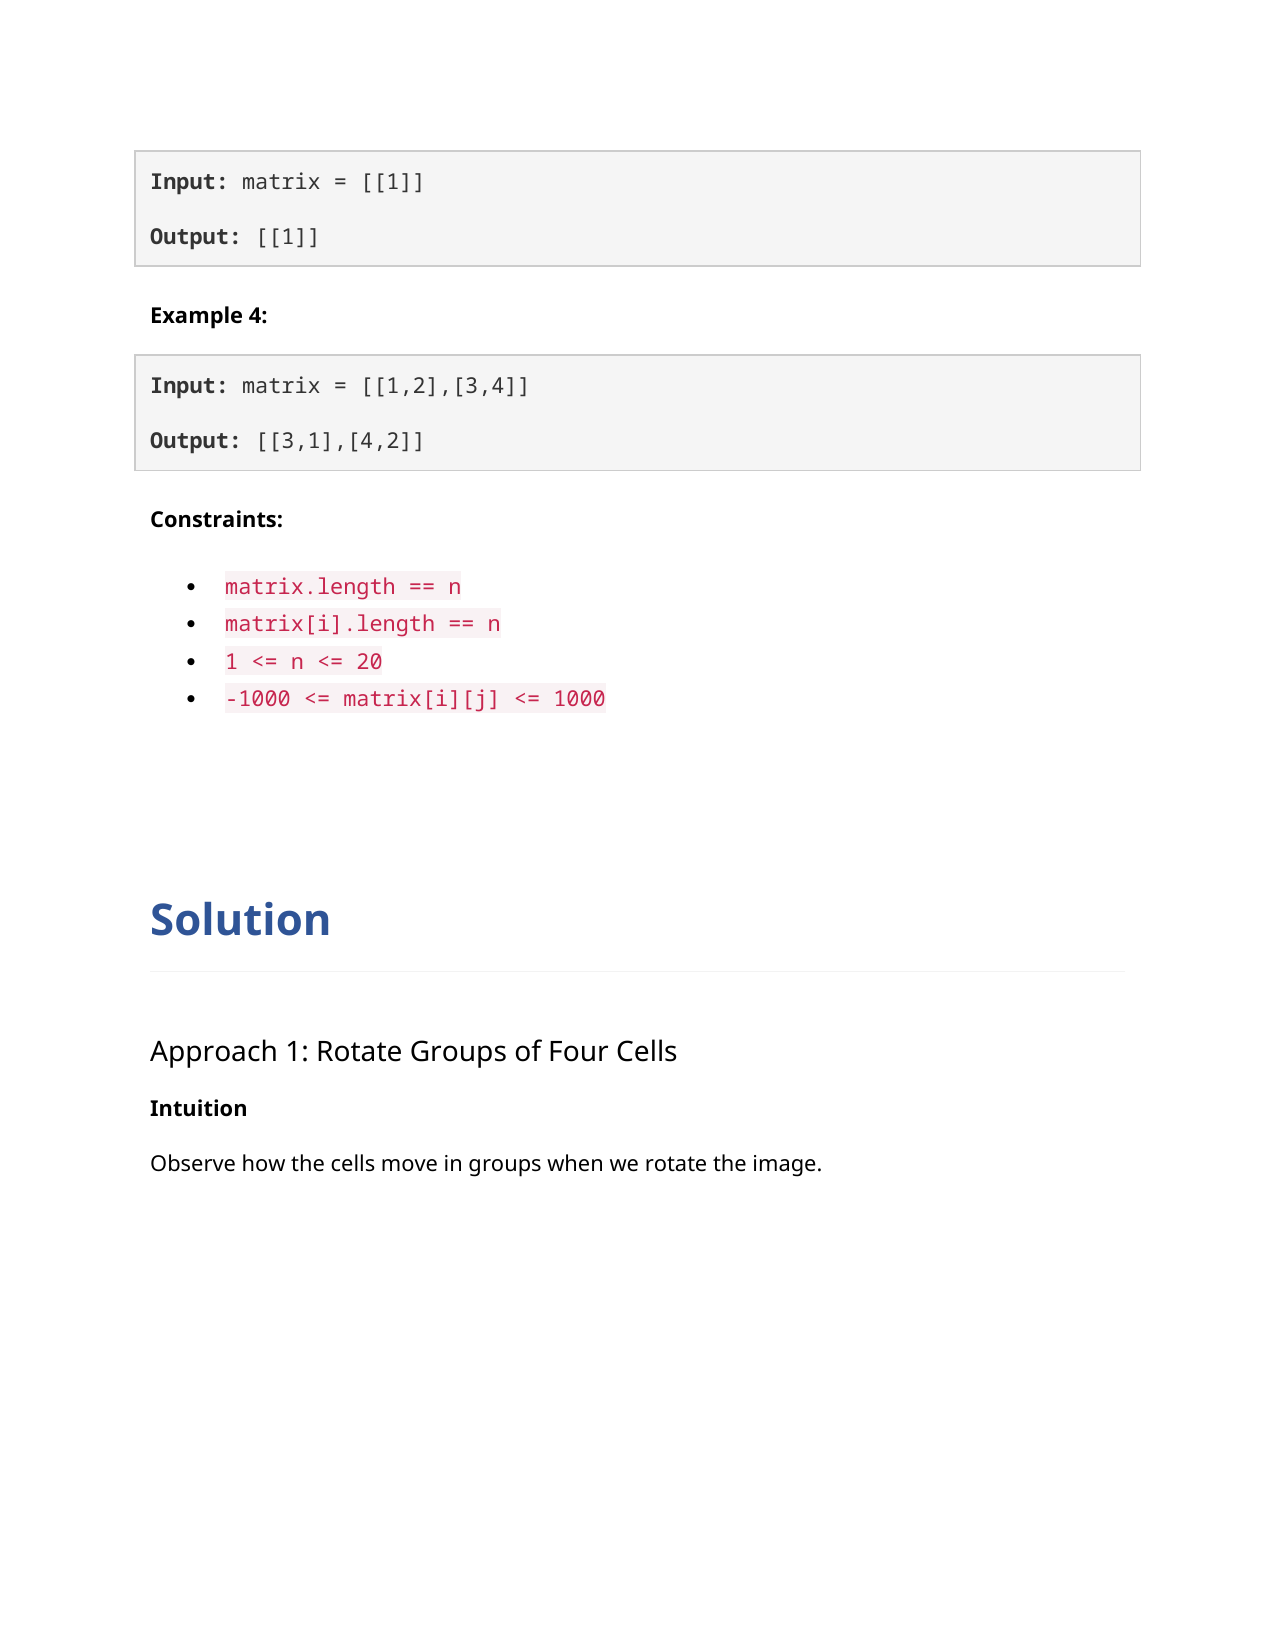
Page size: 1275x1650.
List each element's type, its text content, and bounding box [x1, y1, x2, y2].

text Output: [[3,1],[4,2]] [136, 409, 1140, 470]
text Input: matrix = [[1,2],[3,4]] [136, 356, 1140, 400]
text Output: [[1]] [136, 205, 1140, 265]
text Constraints: [150, 496, 1125, 534]
list -1000 <= matrix[i][j] <= 1000 [187, 675, 1125, 713]
subtitle Approach 1: Rotate Groups of Four Cells [150, 1031, 1125, 1070]
subtitle Solution [150, 888, 1125, 948]
text Input: matrix = [[1]] [136, 152, 1140, 196]
list matrix[i].length == n [187, 600, 1125, 638]
list 1 <= n <= 20 [187, 638, 1125, 675]
list matrix.length == n [187, 563, 1125, 600]
text Intuition [150, 1093, 1125, 1123]
text Example 4: [150, 292, 1125, 329]
text Observe how the cells move in groups when we rotate the image. [150, 1148, 1125, 1178]
